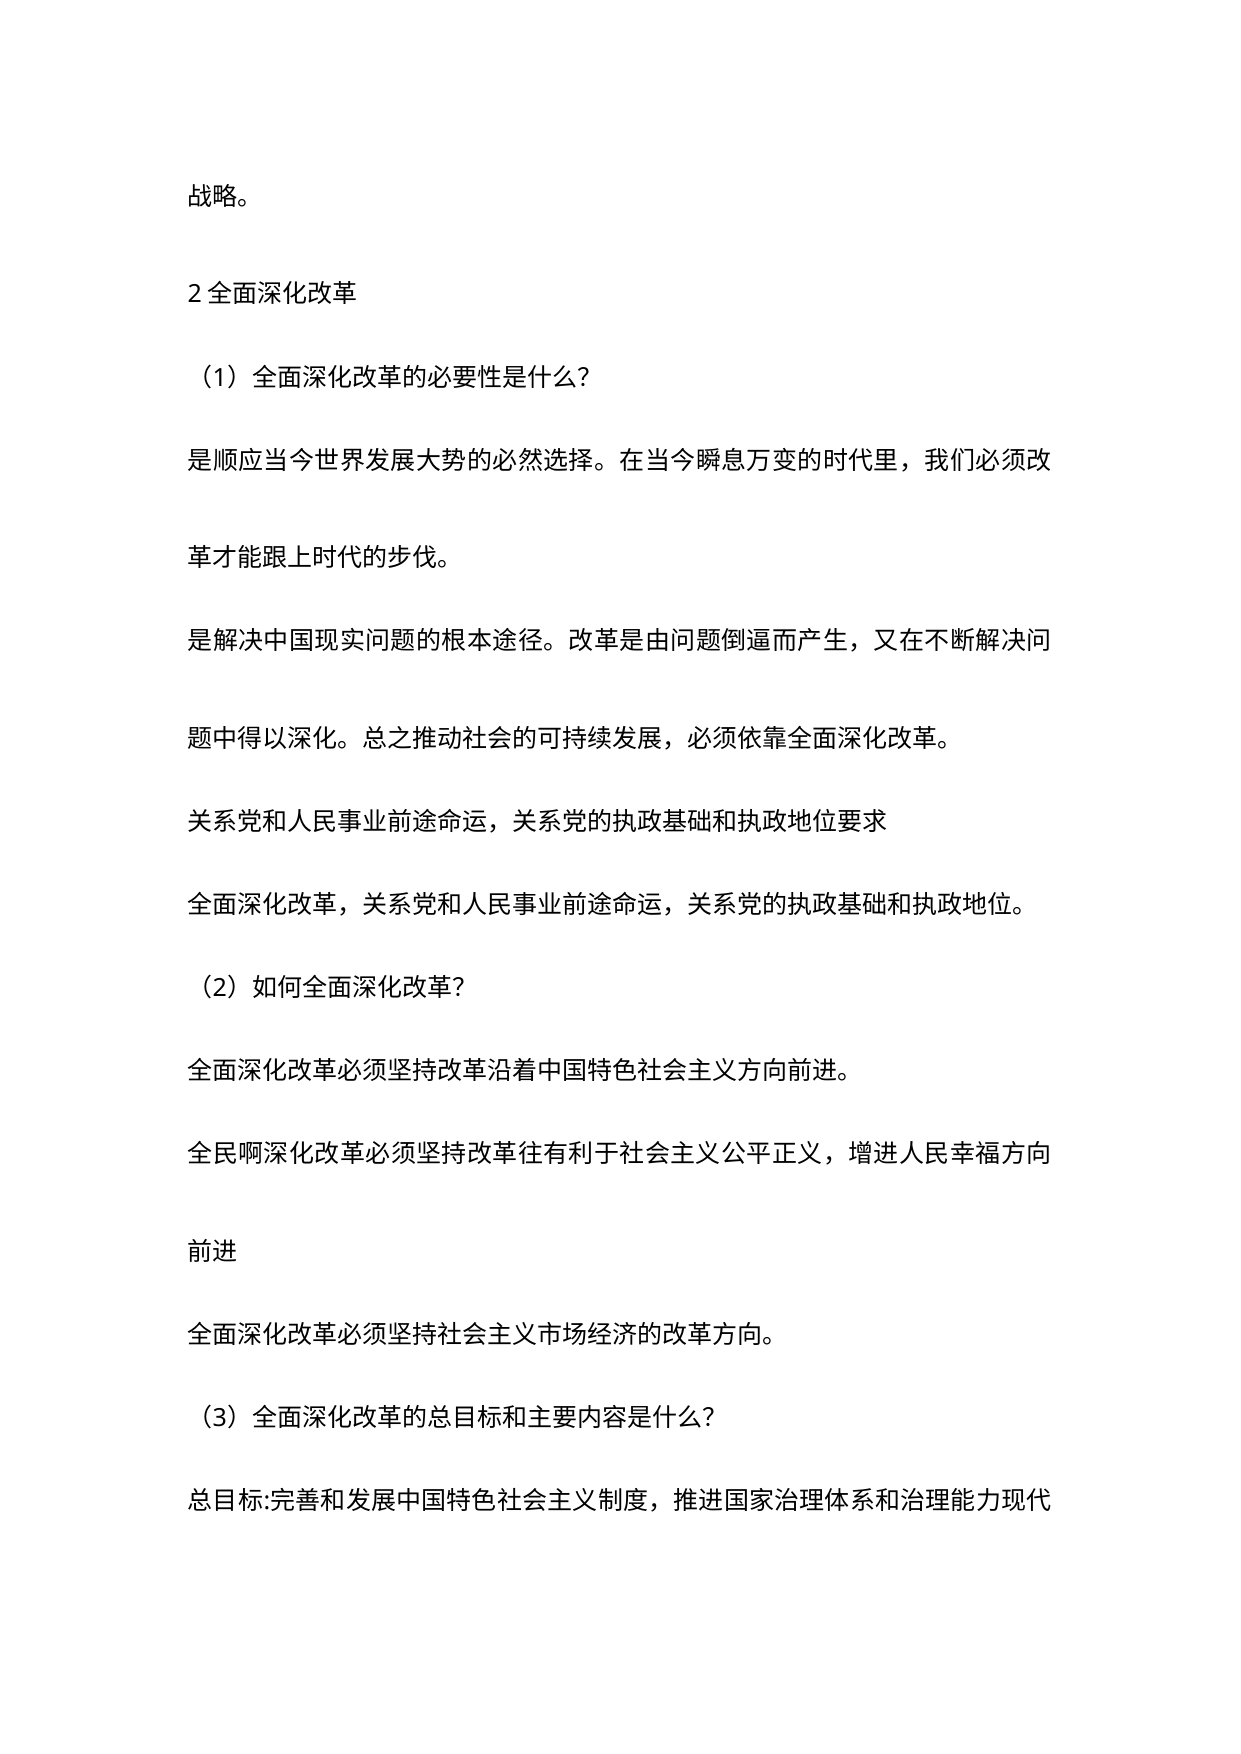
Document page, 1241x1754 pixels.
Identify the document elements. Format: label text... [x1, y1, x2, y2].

text 全面深化改革必须坚持社会主义市场经济的改革方向。 [187, 1300, 1053, 1365]
text 全民啊深化改革必须坚持改革往有利于社会主义公平正义，增进人民幸福方向前进 [187, 1119, 1053, 1282]
text 是解决中国现实问题的根本途径。改革是由问题倒逼而产生，又在不断解决问题中得以深化。总之推动社会的可持续发展，必须依靠全面深化改革。 [187, 606, 1053, 769]
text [187, 162, 1053, 324]
text （1）全面深化改革的必要性是什么？ [187, 343, 1053, 408]
text 关系党和人民事业前途命运，关系党的执政基础和执政地位要求 [187, 787, 1053, 852]
text 是顺应当今世界发展大势的必然选择。在当今瞬息万变的时代里，我们必须改革才能跟上时代的步伐。 [187, 426, 1053, 588]
text （2）如何全面深化改革？ [187, 953, 1053, 1018]
text （3）全面深化改革的总目标和主要内容是什么？ [187, 1383, 1053, 1448]
text 全面深化改革必须坚持改革沿着中国特色社会主义方向前进。 [187, 1036, 1053, 1101]
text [187, 1466, 1053, 1531]
text 全面深化改革，关系党和人民事业前途命运，关系党的执政基础和执政地位。 [187, 870, 1053, 935]
